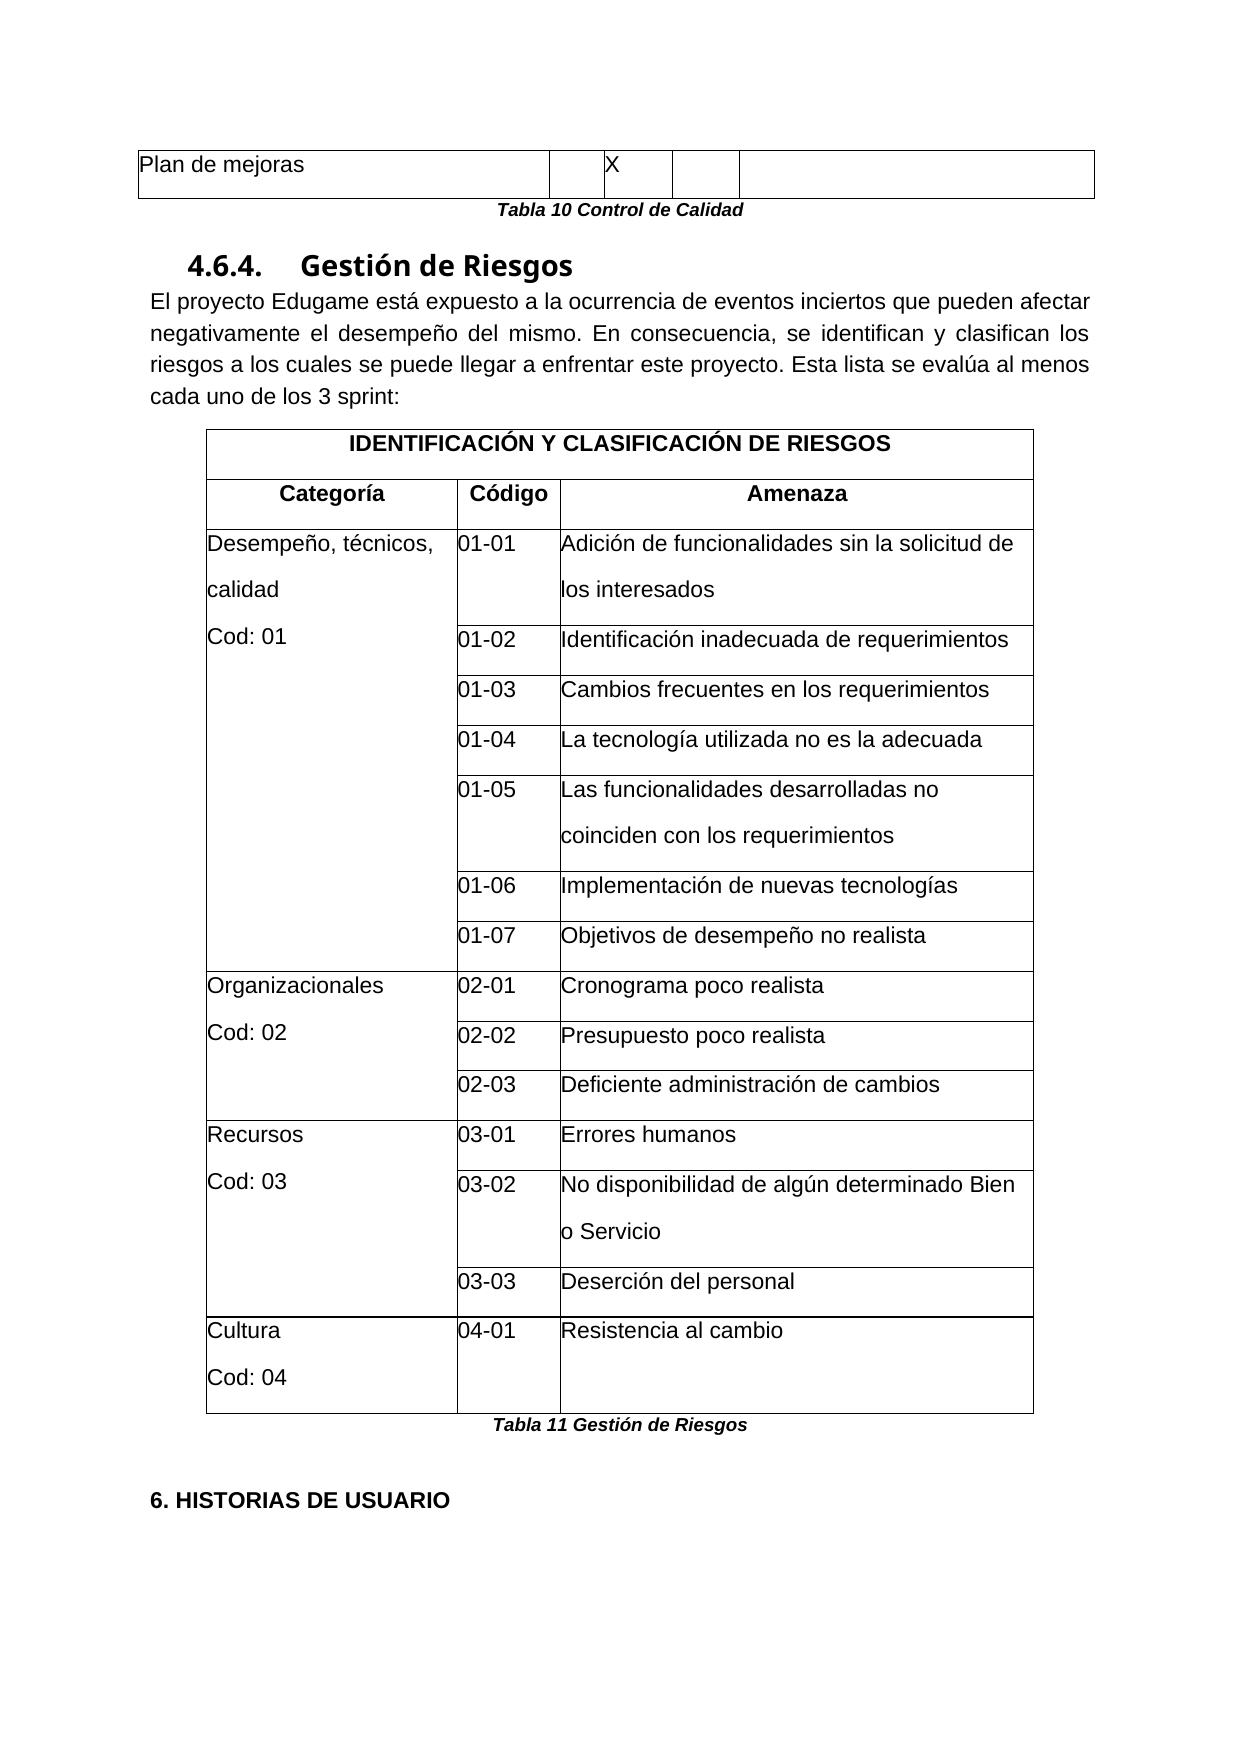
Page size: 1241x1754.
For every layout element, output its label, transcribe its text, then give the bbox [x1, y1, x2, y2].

table_cell 02-01 [458, 972, 560, 1021]
table_cell Cambios frecuentes en los requerimientos [561, 676, 1033, 725]
table_cell Organizacionales Cod: 02 [207, 972, 457, 1120]
table_cell Deficiente administración de cambios [561, 1071, 1033, 1120]
table_cell 02-02 [458, 1022, 560, 1070]
table_cell [740, 151, 1094, 198]
table_cell Identificación inadecuada de requerimientos [561, 626, 1033, 675]
table_cell No disponibilidad de algún determinado Bien o Servicio [561, 1171, 1033, 1267]
table_cell 01-01 [458, 530, 560, 625]
table_cell X [605, 151, 672, 198]
table_cell Presupuesto poco realista [561, 1022, 1033, 1070]
table_cell 04-01 [458, 1318, 560, 1413]
table_cell 01-06 [458, 872, 560, 921]
table_cell Amenaza [561, 480, 1033, 528]
text 6. HISTORIAS DE USUARIO [150, 1487, 1090, 1513]
table_cell Recursos Cod: 03 [207, 1121, 457, 1316]
table_cell Deserción del personal [561, 1268, 1033, 1316]
table_header IDENTIFICACIÓN Y CLASIFICACIÓN DE RIESGOS [207, 430, 1033, 479]
table_cell Categoría [207, 480, 457, 528]
table_cell [673, 151, 739, 198]
table_cell Objetivos de desempeño no realista [561, 922, 1033, 971]
table_cell 01-03 [458, 676, 560, 725]
table_cell 03-02 [458, 1171, 560, 1267]
table_cell Adición de funcionalidades sin la solicitud de los interesados [561, 530, 1033, 625]
table_cell Cultura Cod: 04 [207, 1318, 457, 1413]
table_cell Errores humanos [561, 1121, 1033, 1170]
table_cell 01-04 [458, 726, 560, 774]
table_cell Implementación de nuevas tecnologías [561, 872, 1033, 921]
text Tabla 10 Control de Calidad [150, 199, 1090, 220]
text Tabla 11 Gestión de Riesgos [150, 1414, 1090, 1436]
table_cell La tecnología utilizada no es la adecuada [561, 726, 1033, 774]
table_cell 01-02 [458, 626, 560, 675]
table_cell Plan de mejoras [139, 151, 549, 198]
text El proyecto Edugame está expuesto a la ocurrencia de eventos inciertos que pueden afectar negativamente el desempeño del mismo. En consecuencia, se identifican y clasifican los riesgos a los cuales se puede llegar a enfrentar este proyecto. Esta lista se evalúa al menos cada uno de los 3 sprint: [150, 288, 1090, 409]
subtitle Gestión de Riesgos [187, 245, 1090, 285]
table_cell [550, 151, 604, 198]
table_cell Desempeño, técnicos, calidad Cod: 01 [207, 530, 457, 971]
table_cell 02-03 [458, 1071, 560, 1120]
table_cell Cronograma poco realista [561, 972, 1033, 1021]
table_cell Las funcionalidades desarrolladas no coinciden con los requerimientos [561, 776, 1033, 871]
table_cell 01-05 [458, 776, 560, 871]
table_cell Resistencia al cambio [561, 1318, 1033, 1413]
table_cell 03-01 [458, 1121, 560, 1170]
table_cell 01-07 [458, 922, 560, 971]
table_cell 03-03 [458, 1268, 560, 1316]
table_cell Código [458, 480, 560, 528]
